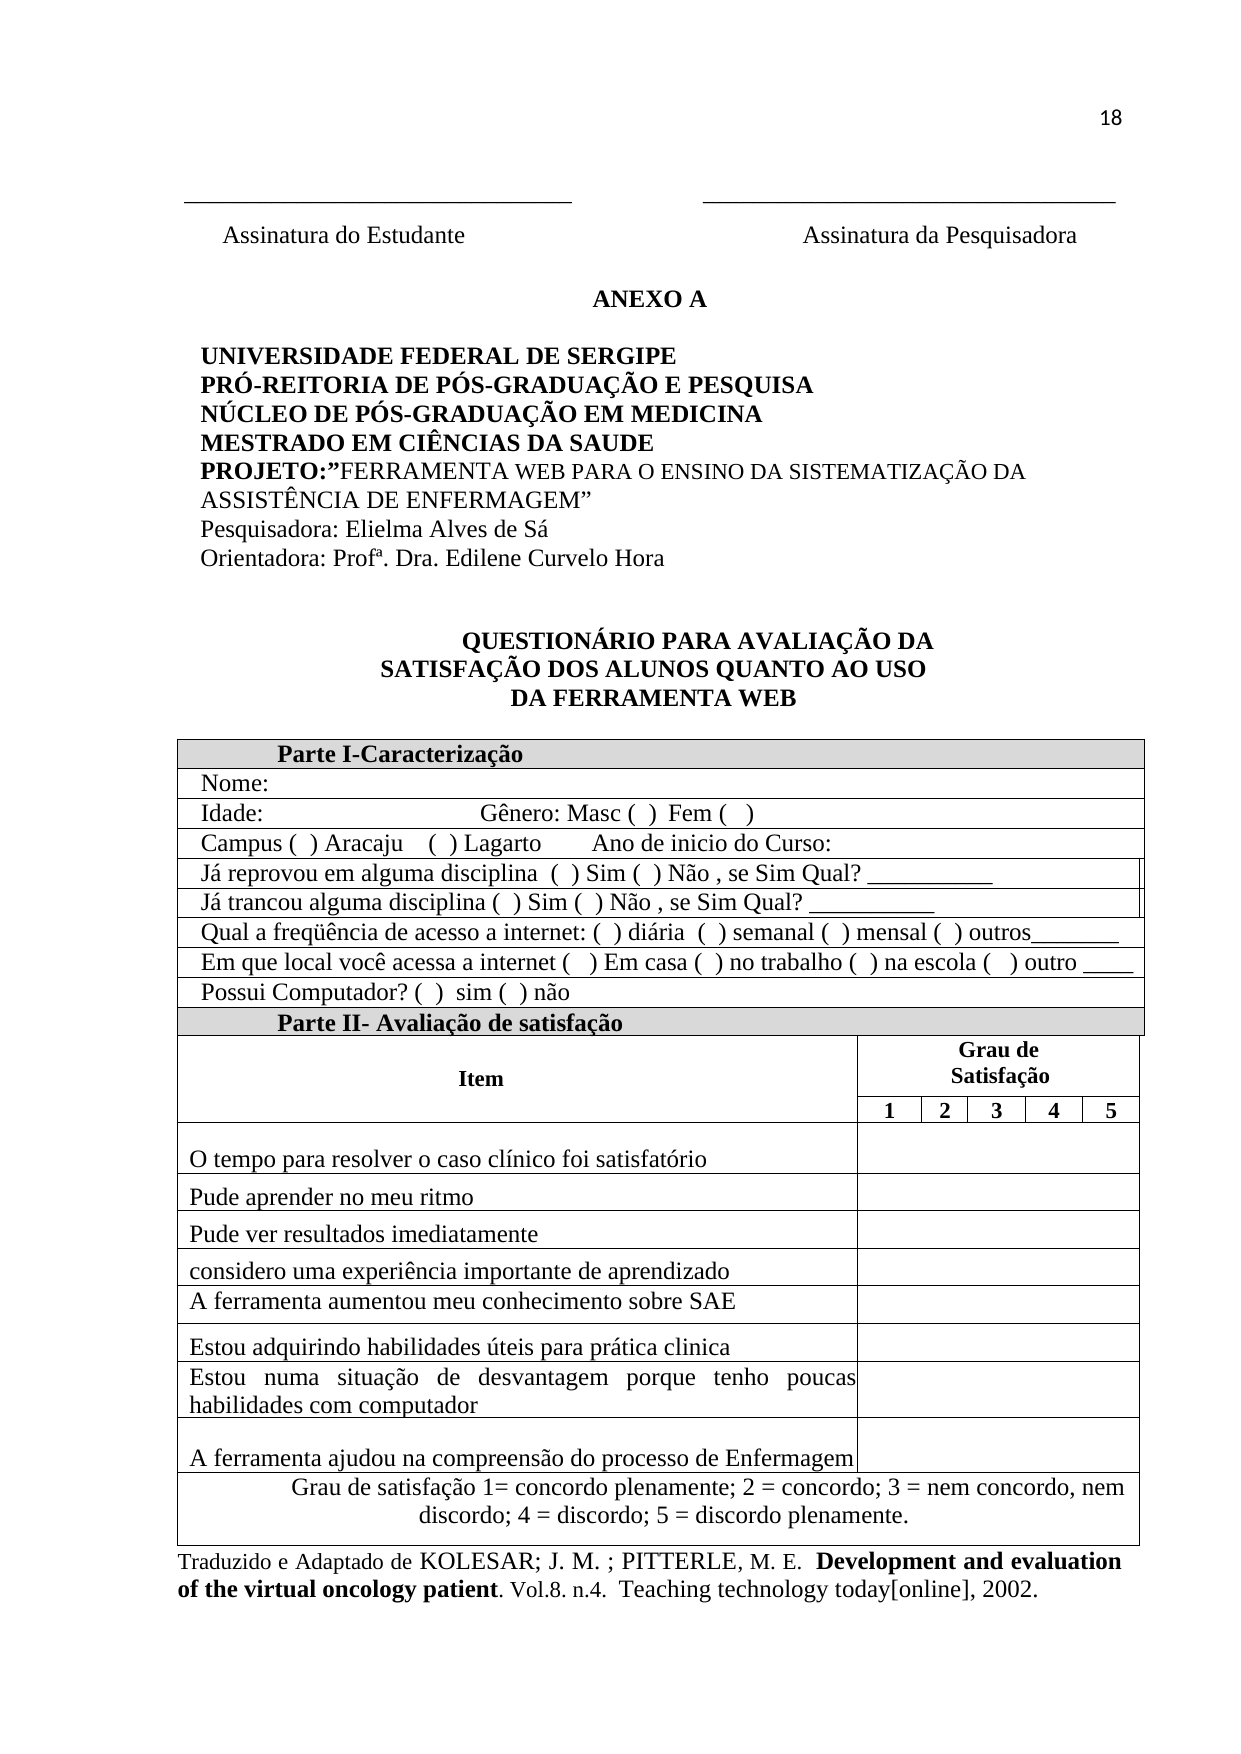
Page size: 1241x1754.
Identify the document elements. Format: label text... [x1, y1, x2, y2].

table_cell [858, 1211, 1139, 1248]
table_cell 5 [1083, 1097, 1139, 1122]
table_cell [1140, 859, 1144, 887]
table_cell [858, 1324, 1139, 1361]
table_cell A ferramenta ajudou na compreensão do processo de Enfermagem [178, 1418, 857, 1472]
table_cell Grau de satisfação 1= concordo plenamente; 2 = concordo; 3 = nem concordo, nem discordo; 4 = discordo; 5 = discordo plenamente. [178, 1473, 1139, 1545]
table_cell O tempo para resolver o caso clínico foi satisfatório [178, 1123, 857, 1173]
table_cell Já trancou alguma disciplina ( ) Sim ( ) Não , se Sim Qual? __________ [178, 889, 1139, 917]
text Orientadora: Profª. Dra. Edilene Curvelo Hora [200, 543, 1122, 571]
table_cell [858, 1249, 1139, 1285]
table_cell 4 [1026, 1097, 1082, 1122]
table_cell Estou adquirindo habilidades úteis para prática clinica [178, 1324, 857, 1361]
subtitle ANEXO A [177, 284, 1122, 313]
table_cell Item [178, 1036, 857, 1122]
text _______________________________ _________________________________ Assinatura do Estudante Assinatura da Pesquisadora [177, 177, 1122, 249]
table_cell Parte II- Avaliação de satisfação [178, 1008, 1144, 1035]
table_cell Estou numa situação de desvantagem porque tenho poucas habilidades com computador [178, 1362, 857, 1417]
table_cell Idade: Gênero: Masc ( ) Fem ( ) [178, 799, 1144, 828]
table_cell Qual a freqüência de acesso a internet: ( ) diária ( ) semanal ( ) mensal ( ) outros_______ [178, 918, 1144, 947]
table_cell [1140, 889, 1144, 917]
table_cell Em que local você acessa a internet ( ) Em casa ( ) no trabalho ( ) na escola ( ) outro ____ [178, 948, 1144, 977]
text Pesquisadora: Elielma Alves de Sá [200, 514, 1122, 543]
table_cell Pude aprender no meu ritmo [178, 1174, 857, 1210]
text PRÓ-REITORIA DE PÓS-GRADUAÇÃO E PESQUISA [200, 370, 1123, 399]
table_cell Já reprovou em alguma disciplina ( ) Sim ( ) Não , se Sim Qual? __________ [178, 859, 1139, 887]
table_cell [858, 1418, 1139, 1472]
text Traduzido e Adaptado de KOLESAR; J. M. ; PITTERLE, M. E. Development and evaluation of the virtual oncology patient. Vol.8. n.4. Teaching technology today[online], 2002. [177, 1546, 1122, 1603]
table_cell 1 [858, 1097, 921, 1122]
table_cell [858, 1286, 1139, 1323]
text QUESTIONÁRIO PARA AVALIAÇÃO DA SATISFAÇÃO DOS ALUNOS QUANTO AO USO DA FERRAMENTA WEB [364, 626, 943, 710]
table_cell Pude ver resultados imediatamente [178, 1211, 857, 1248]
table_cell considero uma experiência importante de aprendizado [178, 1249, 857, 1285]
table_cell Campus ( ) Aracaju ( ) Lagarto Ano de inicio do Curso: [178, 829, 1144, 858]
text UNIVERSIDADE FEDERAL DE SERGIPE [200, 341, 1122, 370]
table_header Parte I-Caracterização [178, 740, 1144, 768]
table_cell [858, 1174, 1139, 1210]
text NÚCLEO DE PÓS-GRADUAÇÃO EM MEDICINA [200, 399, 1123, 428]
table_cell Grau de Satisfação [858, 1036, 1139, 1096]
table_cell [858, 1123, 1139, 1173]
table_cell Nome: [178, 769, 1144, 798]
table_cell Possui Computador? ( ) sim ( ) não [178, 978, 1144, 1007]
table_cell A ferramenta aumentou meu conhecimento sobre SAE [178, 1286, 857, 1323]
table_cell 3 [968, 1097, 1025, 1122]
table_cell [858, 1362, 1139, 1417]
text MESTRADO EM CIÊNCIAS DA SAUDE [200, 428, 1123, 456]
table_cell 2 [922, 1097, 967, 1122]
text PROJETO:”FERRAMENTA WEB PARA O ENSINO DA SISTEMATIZAÇÃO DA ASSISTÊNCIA DE ENFERMAGEM” [200, 456, 1122, 514]
